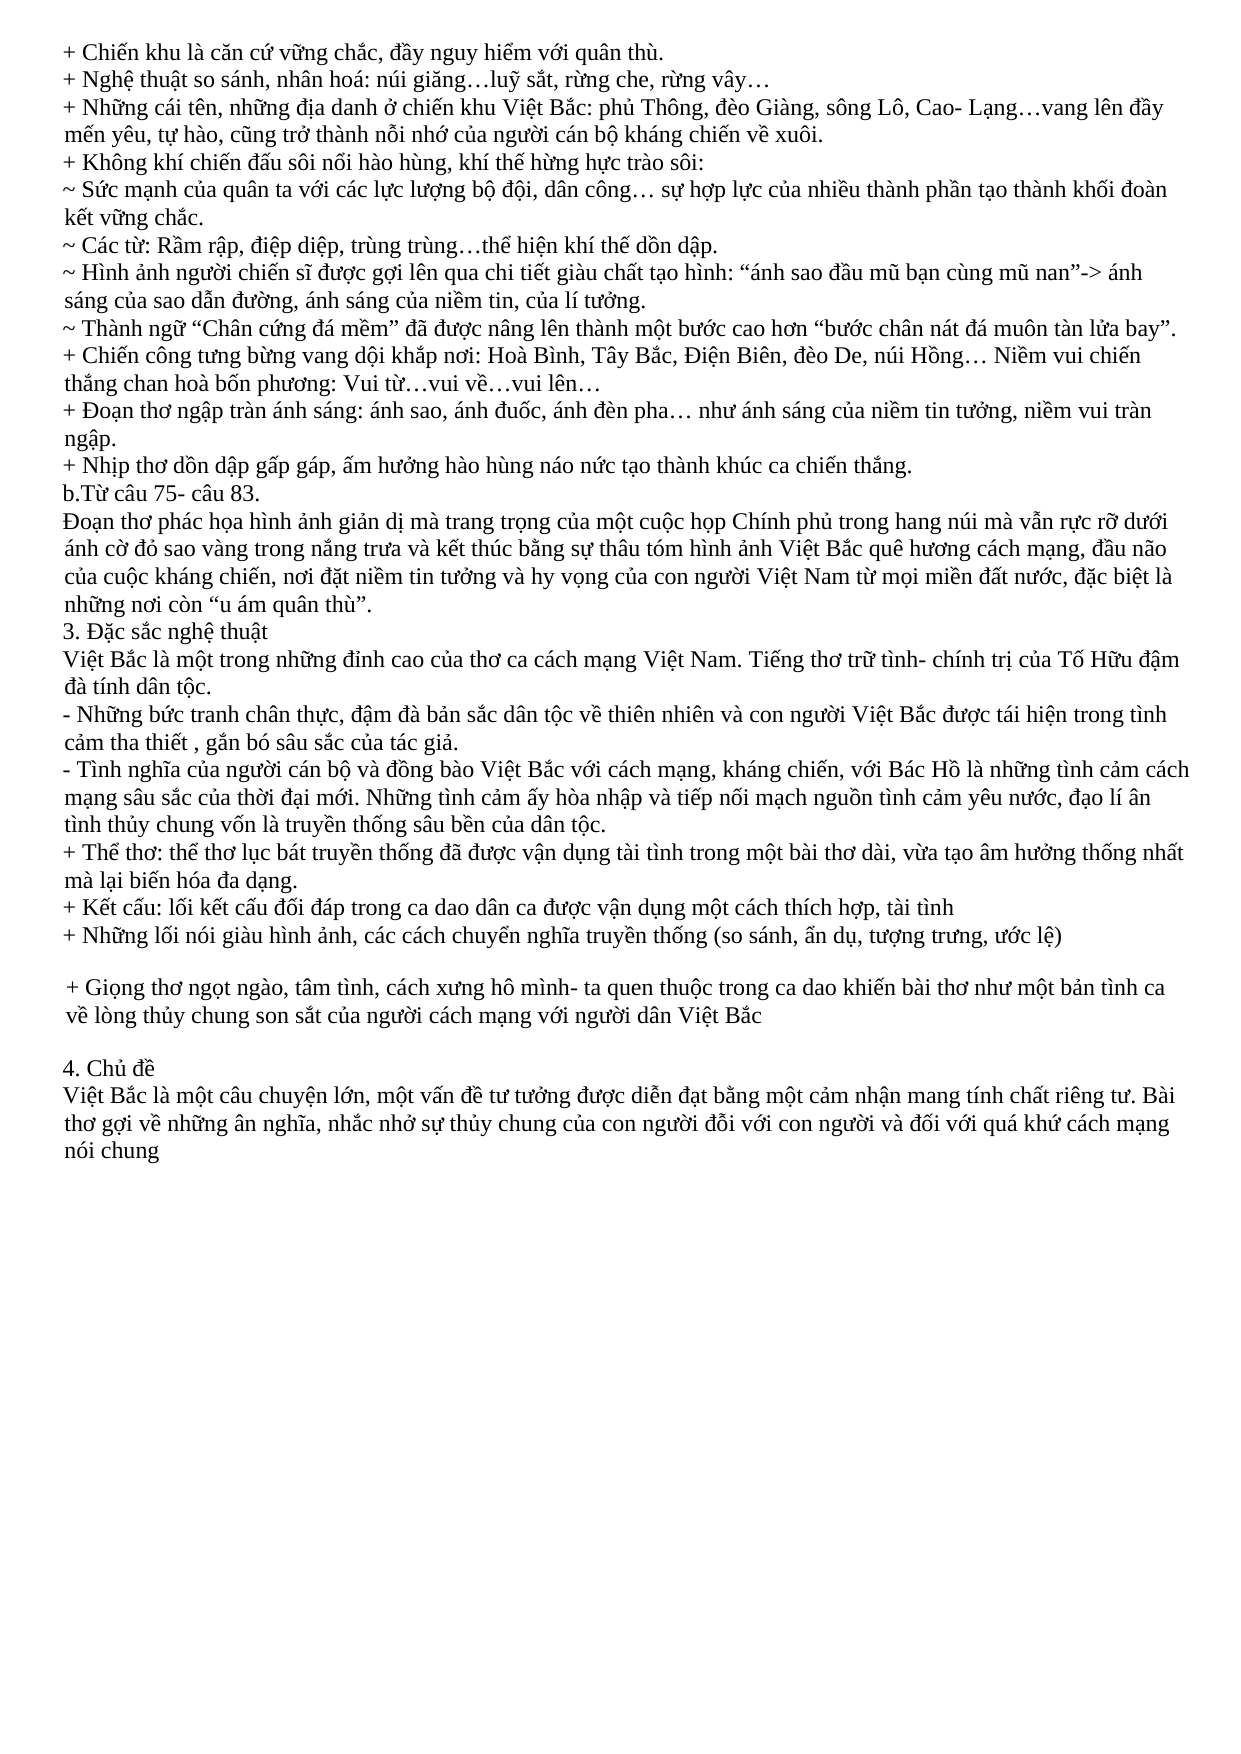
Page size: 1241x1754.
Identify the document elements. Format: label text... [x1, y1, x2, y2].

text + Kết cấu: lối kết cấu đối đáp trong ca dao dân ca được vận dụng một cách thích hợp, tài tình [62, 893, 1194, 921]
text + Thể thơ: thể thơ lục bát truyền thống đã được vận dụng tài tình trong một bài thơ dài, vừa tạo âm hưởng thống nhất mà lại biến hóa đa dạng. [62, 838, 1194, 893]
text + Giọng thơ ngọt ngào, tâm tình, cách xưng hô mình- ta quen thuộc trong ca dao khiến bài thơ như một bản tình ca về lòng thủy chung son sắt của người cách mạng với người dân Việt Bắc [66, 973, 1194, 1029]
text - Tình nghĩa của người cán bộ và đồng bào Việt Bắc với cách mạng, kháng chiến, với Bác Hồ là những tình cảm cách mạng sâu sắc của thời đại mới. Những tình cảm ấy hòa nhập và tiếp nối mạch nguồn tình cảm yêu nước, đạo lí ân tình thủy chung vốn là truyền thống sâu bền của dân tộc. [62, 755, 1194, 838]
text Việt Bắc là một trong những đỉnh cao của thơ ca cách mạng Việt Nam. Tiếng thơ trữ tình- chính trị của Tố Hữu đậm đà tính dân tộc. [62, 645, 1194, 700]
text 4. Chủ đề [62, 1054, 1194, 1081]
text + Nghệ thuật so sánh, nhân hoá: núi giăng…luỹ sắt, rừng che, rừng vây… [62, 65, 1194, 93]
text ~ Các từ: Rầm rập, điệp diệp, trùng trùng…thể hiện khí thế dồn dập. [62, 231, 1194, 258]
text ~ Hình ảnh người chiến sĩ được gợi lên qua chi tiết giàu chất tạo hình: “ánh sao đầu mũ bạn cùng mũ nan”-> ánh sáng của sao dẫn đường, ánh sáng của niềm tin, của lí tưởng. [62, 258, 1194, 313]
text 3. Đặc sắc nghệ thuật [62, 617, 1194, 645]
text + Không khí chiến đấu sôi nổi hào hùng, khí thế hừng hực trào sôi: [62, 148, 1194, 176]
text ~ Thành ngữ “Chân cứng đá mềm” đã được nâng lên thành một bước cao hơn “bước chân nát đá muôn tàn lửa bay”. [62, 313, 1194, 341]
text + Chiến công tưng bừng vang dội khắp nơi: Hoà Bình, Tây Bắc, Điện Biên, đèo De, núi Hồng… Niềm vui chiến thắng chan hoà bốn phương: Vui từ…vui về…vui lên… [62, 341, 1194, 396]
text + Đoạn thơ ngập tràn ánh sáng: ánh sao, ánh đuốc, ánh đèn pha… như ánh sáng của niềm tin tưởng, niềm vui tràn ngập. [62, 396, 1194, 452]
text - Những bức tranh chân thực, đậm đà bản sắc dân tộc về thiên nhiên và con người Việt Bắc được tái hiện trong tình cảm tha thiết , gắn bó sâu sắc của tác giả. [62, 700, 1194, 755]
text + Những cái tên, những địa danh ở chiến khu Việt Bắc: phủ Thông, đèo Giàng, sông Lô, Cao- Lạng…vang lên đầy mến yêu, tự hào, cũng trở thành nỗi nhớ của người cán bộ kháng chiến về xuôi. [62, 93, 1194, 148]
text ~ Sức mạnh của quân ta với các lực lượng bộ đội, dân công… sự hợp lực của nhiều thành phần tạo thành khối đoàn kết vững chắc. [62, 176, 1194, 231]
text + Chiến khu là căn cứ vững chắc, đầy nguy hiểm với quân thù. [62, 37, 1194, 65]
text + Nhịp thơ dồn dập gấp gáp, ấm hưởng hào hùng náo nức tạo thành khúc ca chiến thắng. [62, 452, 1194, 479]
text + Những lối nói giàu hình ảnh, các cách chuyển nghĩa truyền thống (so sánh, ẩn dụ, tượng trưng, ước lệ) [62, 921, 1194, 948]
text Đoạn thơ phác họa hình ảnh giản dị mà trang trọng của một cuộc họp Chính phủ trong hang núi mà vẫn rực rỡ dưới ánh cờ đỏ sao vàng trong nắng trưa và kết thúc bằng sự thâu tóm hình ảnh Việt Bắc quê hương cách mạng, đầu não của cuộc kháng chiến, nơi đặt niềm tin tưởng và hy vọng của con người Việt Nam từ mọi miền đất nước, đặc biệt là những nơi còn “u ám quân thù”. [62, 507, 1194, 617]
text b.Từ câu 75- câu 83. [62, 479, 1194, 507]
text Việt Bắc là một câu chuyện lớn, một vấn đề tư tưởng được diễn đạt bằng một cảm nhận mang tính chất riêng tư. Bài thơ gợi về những ân nghĩa, nhắc nhở sự thủy chung của con người đỗi với con người và đối với quá khứ cách mạng nói chung [62, 1081, 1194, 1164]
